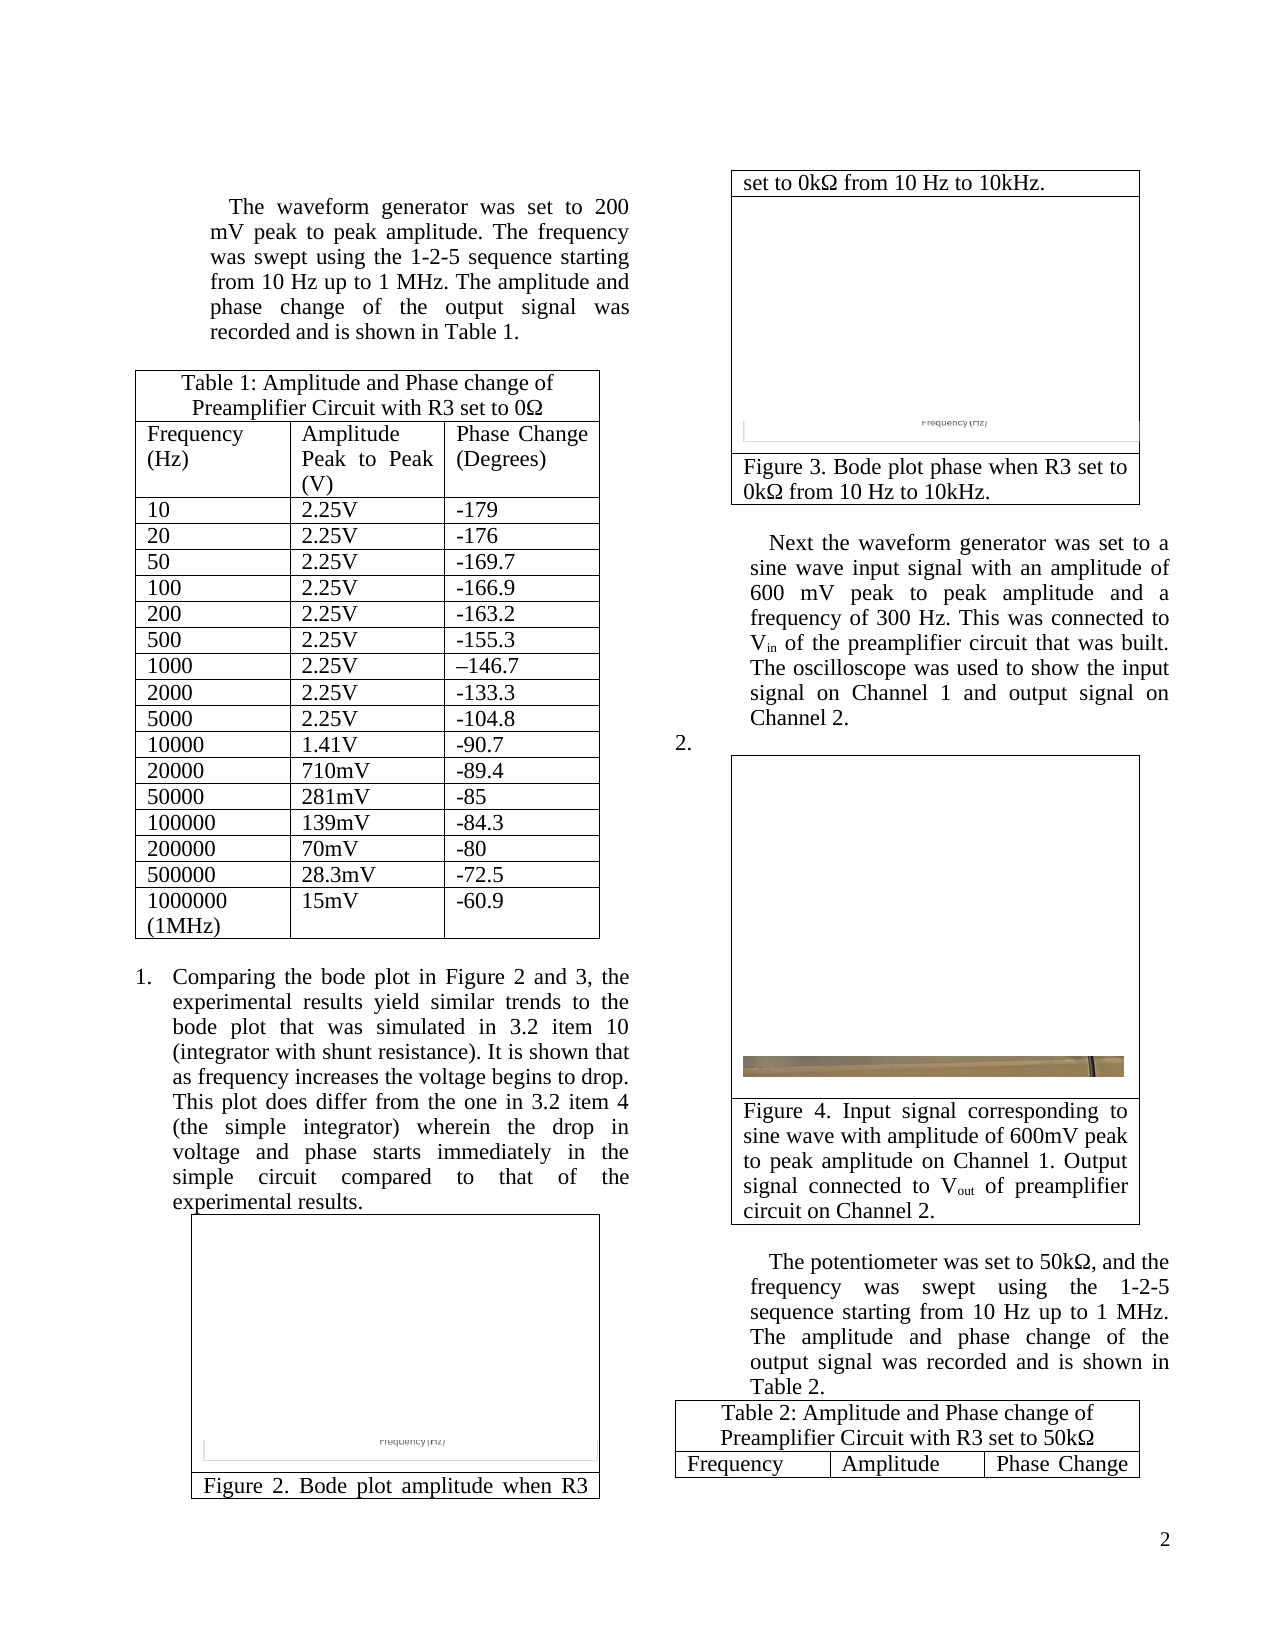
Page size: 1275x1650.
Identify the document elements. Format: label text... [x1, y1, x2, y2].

table_cell -169.7 [445, 550, 599, 575]
table_cell 1000 [136, 654, 290, 679]
table_cell 20000 [136, 758, 290, 783]
table_cell -176 [445, 524, 599, 549]
table_cell 500000 [136, 862, 290, 887]
table_cell -163.2 [445, 602, 599, 627]
table_header [732, 756, 1139, 1097]
table_cell –146.7 [445, 654, 599, 679]
list Comparing the bode plot in Figure 2 and 3, the experimental results yield similar trends to the bode plot that was simulated in 3.2 item 10 (integrator with shunt resistance). It is shown that as frequency increases the voltage begins to drop. This plot does differ from the one in 3.2 item 4 (the simple integrator) wherein the drop in voltage and phase starts immediately in the simple circuit compared to that of the experimental results. [135, 964, 630, 1214]
table_cell -84.3 [445, 810, 599, 835]
table_cell Phase Change (Degrees) [445, 422, 599, 497]
table_cell 710mV [291, 758, 444, 783]
table_cell 20 [136, 524, 290, 549]
table_cell 10 [136, 498, 290, 523]
text The waveform generator was set to 200 mV peak to peak amplitude. The frequency was swept using the 1-2-5 sequence starting from 10 Hz up to 1 MHz. The amplitude and phase change of the output signal was recorded and is shown in Table 1. [210, 194, 630, 344]
table_cell Amplitude Peak to Peak (V) [831, 1452, 984, 1477]
picture [743, 421, 1140, 442]
table_cell 70mV [291, 836, 444, 861]
table_cell 1000000 (1MHz) [136, 888, 290, 938]
table_cell 2.25V [291, 680, 444, 705]
table_cell -85 [445, 784, 599, 809]
table_cell 200000 [136, 836, 290, 861]
table_cell [732, 197, 1139, 453]
table_cell 28.3mV [291, 862, 444, 887]
table_cell 2.25V [291, 498, 444, 523]
table_cell Phase Change (Degrees) [985, 1452, 1139, 1477]
table_cell Figure 3. Bode plot phase when R3 set to 0kΩ from 10 Hz to 10kHz. [732, 454, 1139, 504]
table_cell 5000 [136, 706, 290, 731]
table_cell 200 [136, 602, 290, 627]
table_cell 1.41V [291, 732, 444, 757]
table_cell -72.5 [445, 862, 599, 887]
table_header [192, 1215, 599, 1472]
table_cell Figure 2. Bode plot amplitude when R3 set to 0kΩ from 10 Hz to 10kHz. [732, 171, 1139, 196]
table_cell 50000 [136, 784, 290, 809]
table_cell 281mV [291, 784, 444, 809]
table_cell 2.25V [291, 524, 444, 549]
table_cell -80 [445, 836, 599, 861]
table_cell 10000 [136, 732, 290, 757]
table_cell 2.25V [291, 706, 444, 731]
table_cell Figure 2. Bode plot amplitude when R3 set to 0kΩ from 10 Hz to 10kHz. [192, 1473, 599, 1498]
table_cell -104.8 [445, 706, 599, 731]
table_cell 100 [136, 576, 290, 601]
text Next the waveform generator was set to a sine wave input signal with an amplitude of 600 mV peak to peak amplitude and a frequency of 300 Hz. This was connected to Vin of the preamplifier circuit that was built. The oscilloscope was used to show the input signal on Channel 1 and output signal on Channel 2. [750, 530, 1170, 730]
picture [203, 1440, 598, 1461]
table_cell 2.25V [291, 576, 444, 601]
table_cell -155.3 [445, 628, 599, 653]
table_cell -89.4 [445, 758, 599, 783]
table_cell 139mV [291, 810, 444, 835]
table_cell 2.25V [291, 654, 444, 679]
table_cell -133.3 [445, 680, 599, 705]
table_header Table 2: Amplitude and Phase change of Preamplifier Circuit with R3 set to 50kΩ [676, 1401, 1139, 1451]
table_cell Figure 4. Input signal corresponding to sine wave with amplitude of 600mV peak to peak amplitude on Channel 1. Output signal connected to Vout of preamplifier circuit on Channel 2. [732, 1099, 1139, 1223]
table_cell Frequency (Hz) [136, 422, 290, 497]
table_cell 500 [136, 628, 290, 653]
table_cell -60.9 [445, 888, 599, 938]
table_cell Frequency (Hz) [676, 1452, 830, 1477]
picture [743, 1056, 1124, 1077]
table_cell -166.9 [445, 576, 599, 601]
table_cell 2.25V [291, 628, 444, 653]
table_cell 2.25V [291, 550, 444, 575]
table_cell -179 [445, 498, 599, 523]
text The potentiometer was set to 50kΩ, and the frequency was swept using the 1-2-5 sequence starting from 10 Hz up to 1 MHz. The amplitude and phase change of the output signal was recorded and is shown in Table 2. [750, 1249, 1170, 1399]
table_cell 2.25V [291, 602, 444, 627]
table_cell 100000 [136, 810, 290, 835]
table_cell -90.7 [445, 732, 599, 757]
table_header Table 1: Amplitude and Phase change of Preamplifier Circuit with R3 set to 0Ω [136, 371, 599, 421]
table_cell 50 [136, 550, 290, 575]
table_cell 15mV [291, 888, 444, 938]
table_cell 2000 [136, 680, 290, 705]
table_cell Amplitude Peak to Peak (V) [291, 422, 444, 497]
